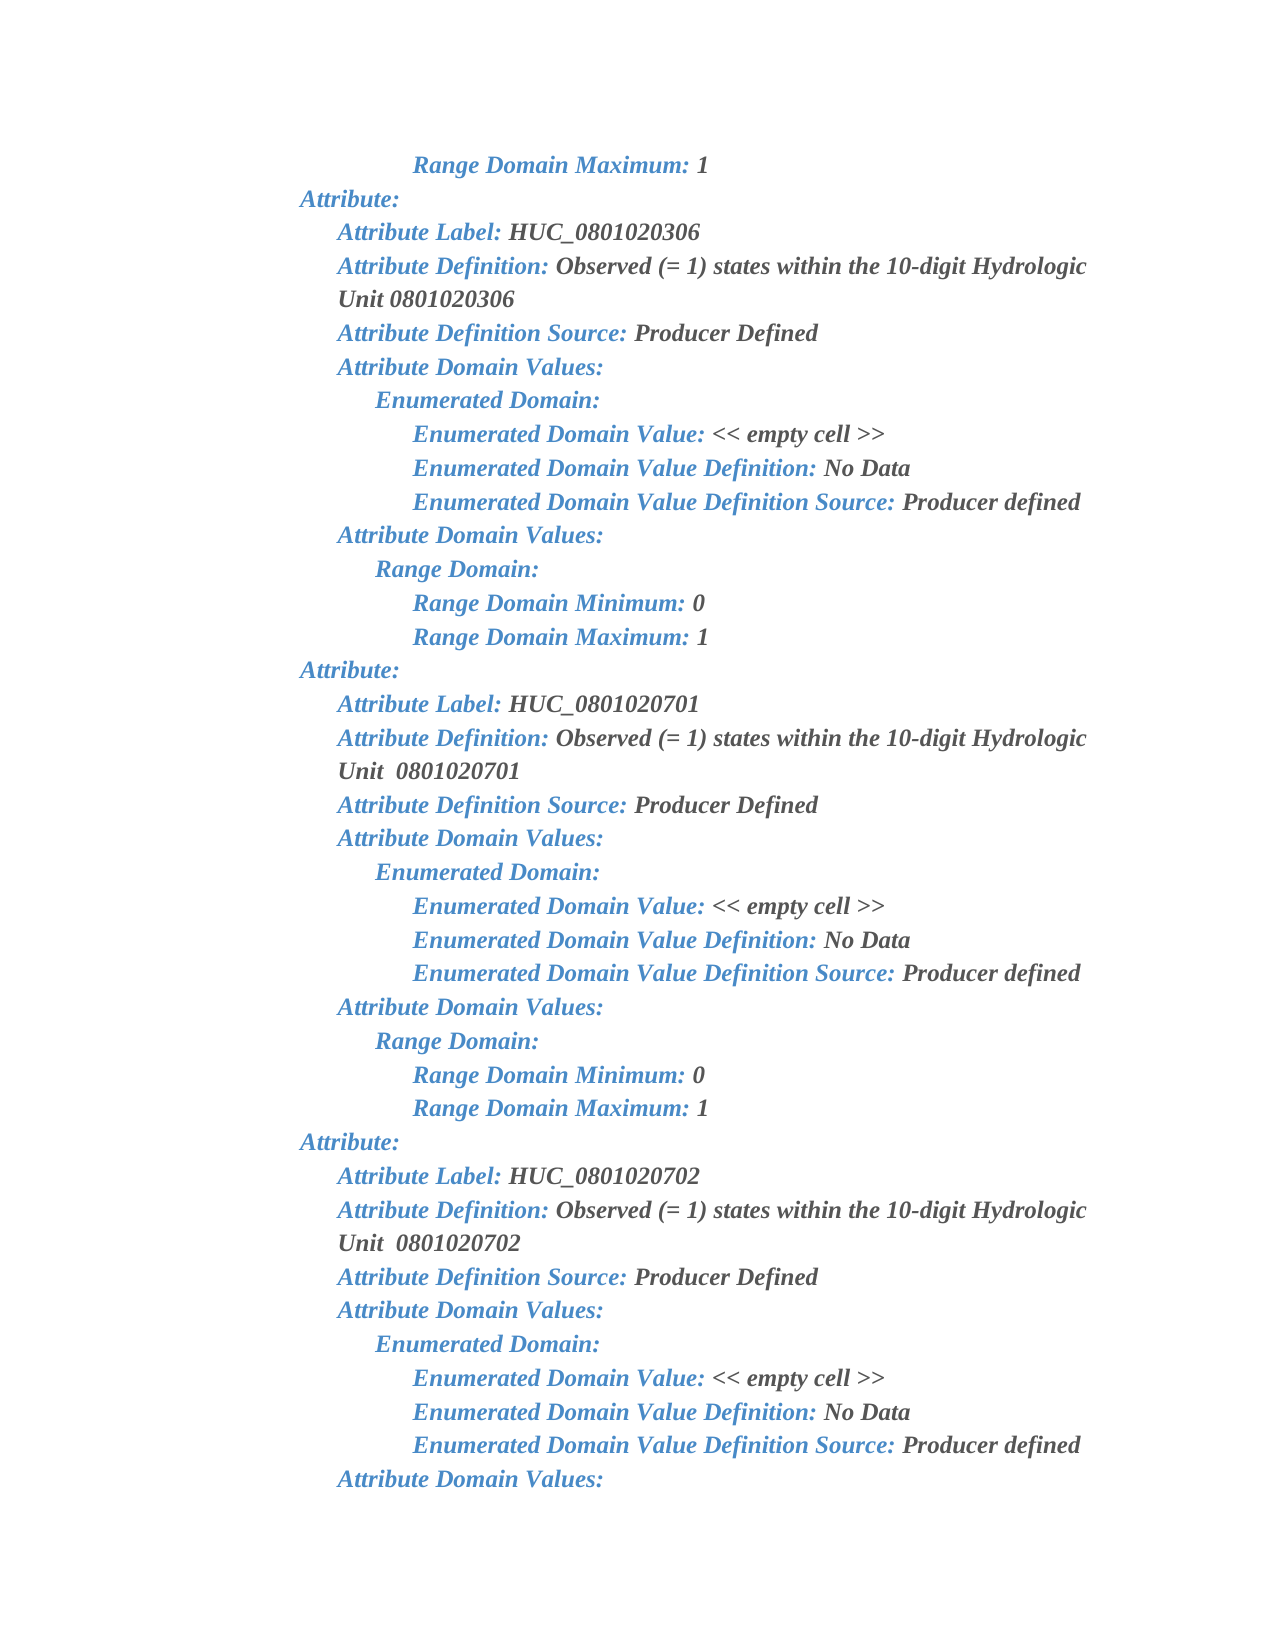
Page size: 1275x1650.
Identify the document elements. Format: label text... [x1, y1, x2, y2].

text Enumerated Domain Value Definition: No Data [412, 925, 1087, 953]
text Attribute Definition: Observed (= 1) states within the 10-digit Hydrologic Unit 0801020306 [337, 251, 1087, 313]
text Range Domain Minimum: 0 [412, 588, 1087, 617]
text Enumerated Domain: [375, 386, 1087, 414]
text Enumerated Domain: [375, 1329, 1087, 1358]
text Enumerated Domain: [375, 857, 1087, 886]
text Attribute Definition Source: Producer Defined [337, 790, 1087, 818]
text Enumerated Domain Value: << empty cell >> [412, 891, 1087, 920]
text Enumerated Domain Value Definition Source: Producer defined [412, 1430, 1087, 1459]
text Attribute Domain Values: [337, 352, 1087, 381]
text Range Domain: [375, 554, 1087, 583]
text Enumerated Domain Value: << empty cell >> [412, 419, 1087, 448]
text Attribute Definition Source: Producer Defined [337, 318, 1087, 347]
text Enumerated Domain Value Definition: No Data [412, 1397, 1087, 1425]
text Attribute Domain Values: [337, 992, 1087, 1021]
text Attribute Domain Values: [337, 521, 1087, 549]
text Attribute Definition Source: Producer Defined [337, 1262, 1087, 1290]
text Range Domain Maximum: 1 [412, 622, 1087, 651]
text Attribute: [300, 656, 1087, 684]
text Attribute Domain Values: [337, 1295, 1087, 1324]
text Attribute Label: HUC_0801020701 [337, 689, 1087, 718]
text Enumerated Domain Value Definition Source: Producer defined [412, 487, 1087, 516]
text Range Domain Minimum: 0 [412, 1060, 1087, 1088]
text Attribute Definition: Observed (= 1) states within the 10-digit Hydrologic Unit 0801020702 [337, 1195, 1087, 1257]
text Enumerated Domain Value Definition: No Data [412, 453, 1087, 482]
text Enumerated Domain Value: << empty cell >> [412, 1363, 1087, 1392]
text Attribute Label: HUC_0801020306 [337, 217, 1087, 246]
text Range Domain Maximum: 1 [412, 1093, 1087, 1122]
text Attribute Definition: Observed (= 1) states within the 10-digit Hydrologic Unit 0801020701 [337, 723, 1087, 785]
text Attribute: [300, 184, 1087, 212]
text Attribute Domain Values: [337, 1464, 1087, 1493]
text Enumerated Domain Value Definition Source: Producer defined [412, 958, 1087, 987]
text Range Domain Maximum: 1 [412, 150, 1087, 179]
text Attribute: [300, 1127, 1087, 1156]
text Attribute Domain Values: [337, 823, 1087, 852]
text Attribute Label: HUC_0801020702 [337, 1161, 1087, 1190]
text Range Domain: [375, 1026, 1087, 1055]
